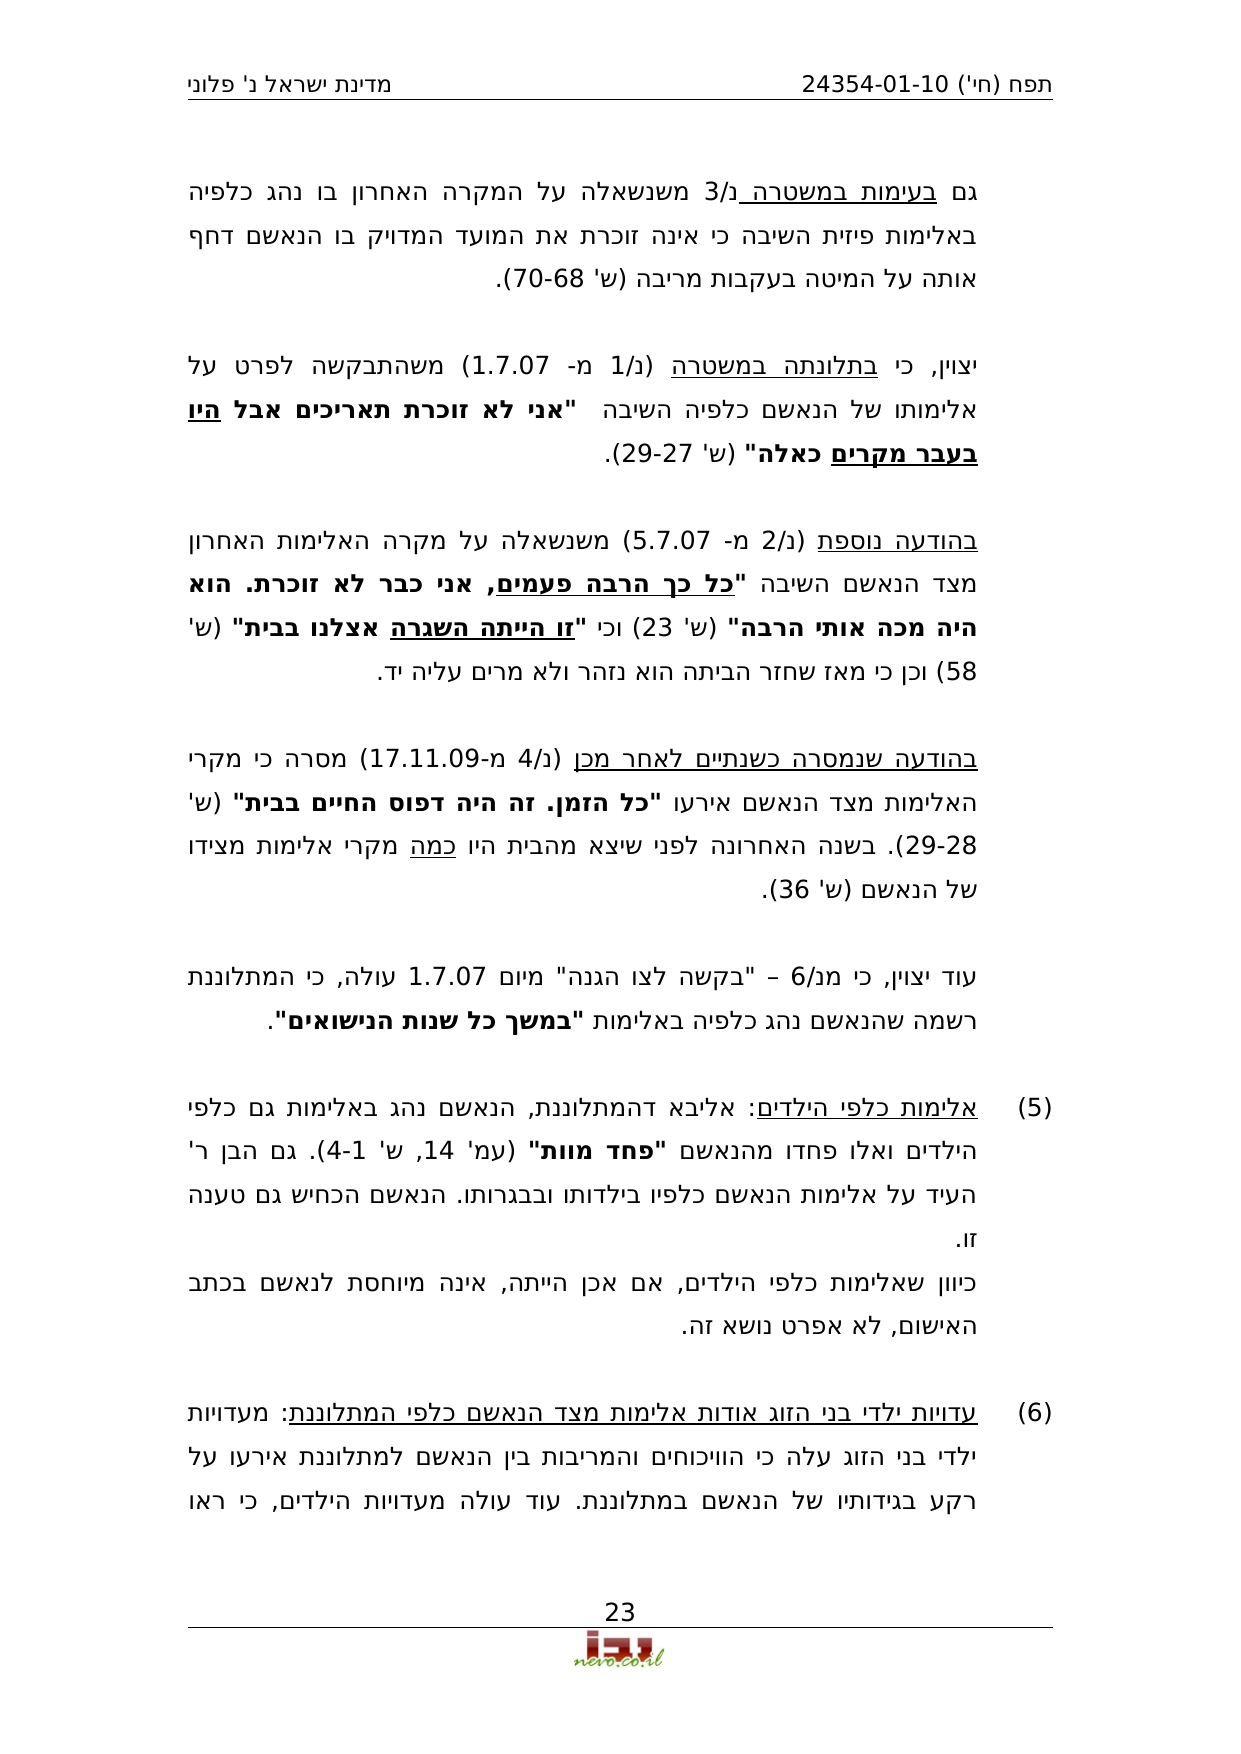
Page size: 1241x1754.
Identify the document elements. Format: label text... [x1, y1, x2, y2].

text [187, 1398, 1053, 1515]
picture [574, 1630, 666, 1668]
text יצוין, כי בתלונתה במשטרה (נ/1 מ- 1.7.07) משהתבקשה לפרט על אלימותו של הנאשם כלפיה השיבה "אני לא זוכרת תאריכים אבל היו בעבר מקרים כאלה" (ש' 29-27). [187, 352, 978, 468]
text גם בעימות במשטרה נ/3 משנשאלה על המקרה האחרון בו נהג כלפיה באלימות פיזית השיבה כי אינה זוכרת את המועד המדויק בו הנאשם דחף אותה על המיטה בעקבות מריבה (ש' 70-68). [187, 177, 978, 294]
text כיוון שאלימות כלפי הילדים, אם אכן הייתה, אינה מיוחסת לנאשם בכתב האישום, לא אפרט נושא זה. [187, 1268, 978, 1341]
text בהודעה נוספת (נ/2 מ- 5.7.07) משנשאלה על מקרה האלימות האחרון מצד הנאשם השיבה "כל כך הרבה פעמים, אני כבר לא זוכרת. הוא היה מכה אותי הרבה" (ש' 23) וכי "זו הייתה השגרה אצלנו בבית" (ש' 58) וכן כי מאז שחזר הביתה הוא נזהר ולא מרים עליה יד. [187, 526, 978, 686]
text בהודעה שנמסרה כשנתיים לאחר מכן (נ/4 מ-17.11.09) מסרה כי מקרי האלימות מצד הנאשם אירעו "כל הזמן. זה היה דפוס החיים בבית" (ש' 29-28). בשנה האחרונה לפני שיצא מהבית היו כמה מקרי אלימות מצידו של הנאשם (ש' 36). [187, 744, 978, 904]
text עוד יצוין, כי מנ/6 – "בקשה לצו הגנה" מיום 1.7.07 עולה, כי המתלוננת רשמה שהנאשם נהג כלפיה באלימות "במשך כל שנות הנישואים". [187, 962, 978, 1035]
text (5) אלימות כלפי הילדים: אליבא דהמתלוננת, הנאשם נהג באלימות גם כלפי הילדים ואלו פחדו מהנאשם "פחד מוות" (עמ' 14, ש' 4-1). גם הבן ר' העיד על אלימות הנאשם כלפיו בילדותו ובבגרותו. הנאשם הכחיש גם טענה זו. [187, 1093, 1053, 1253]
